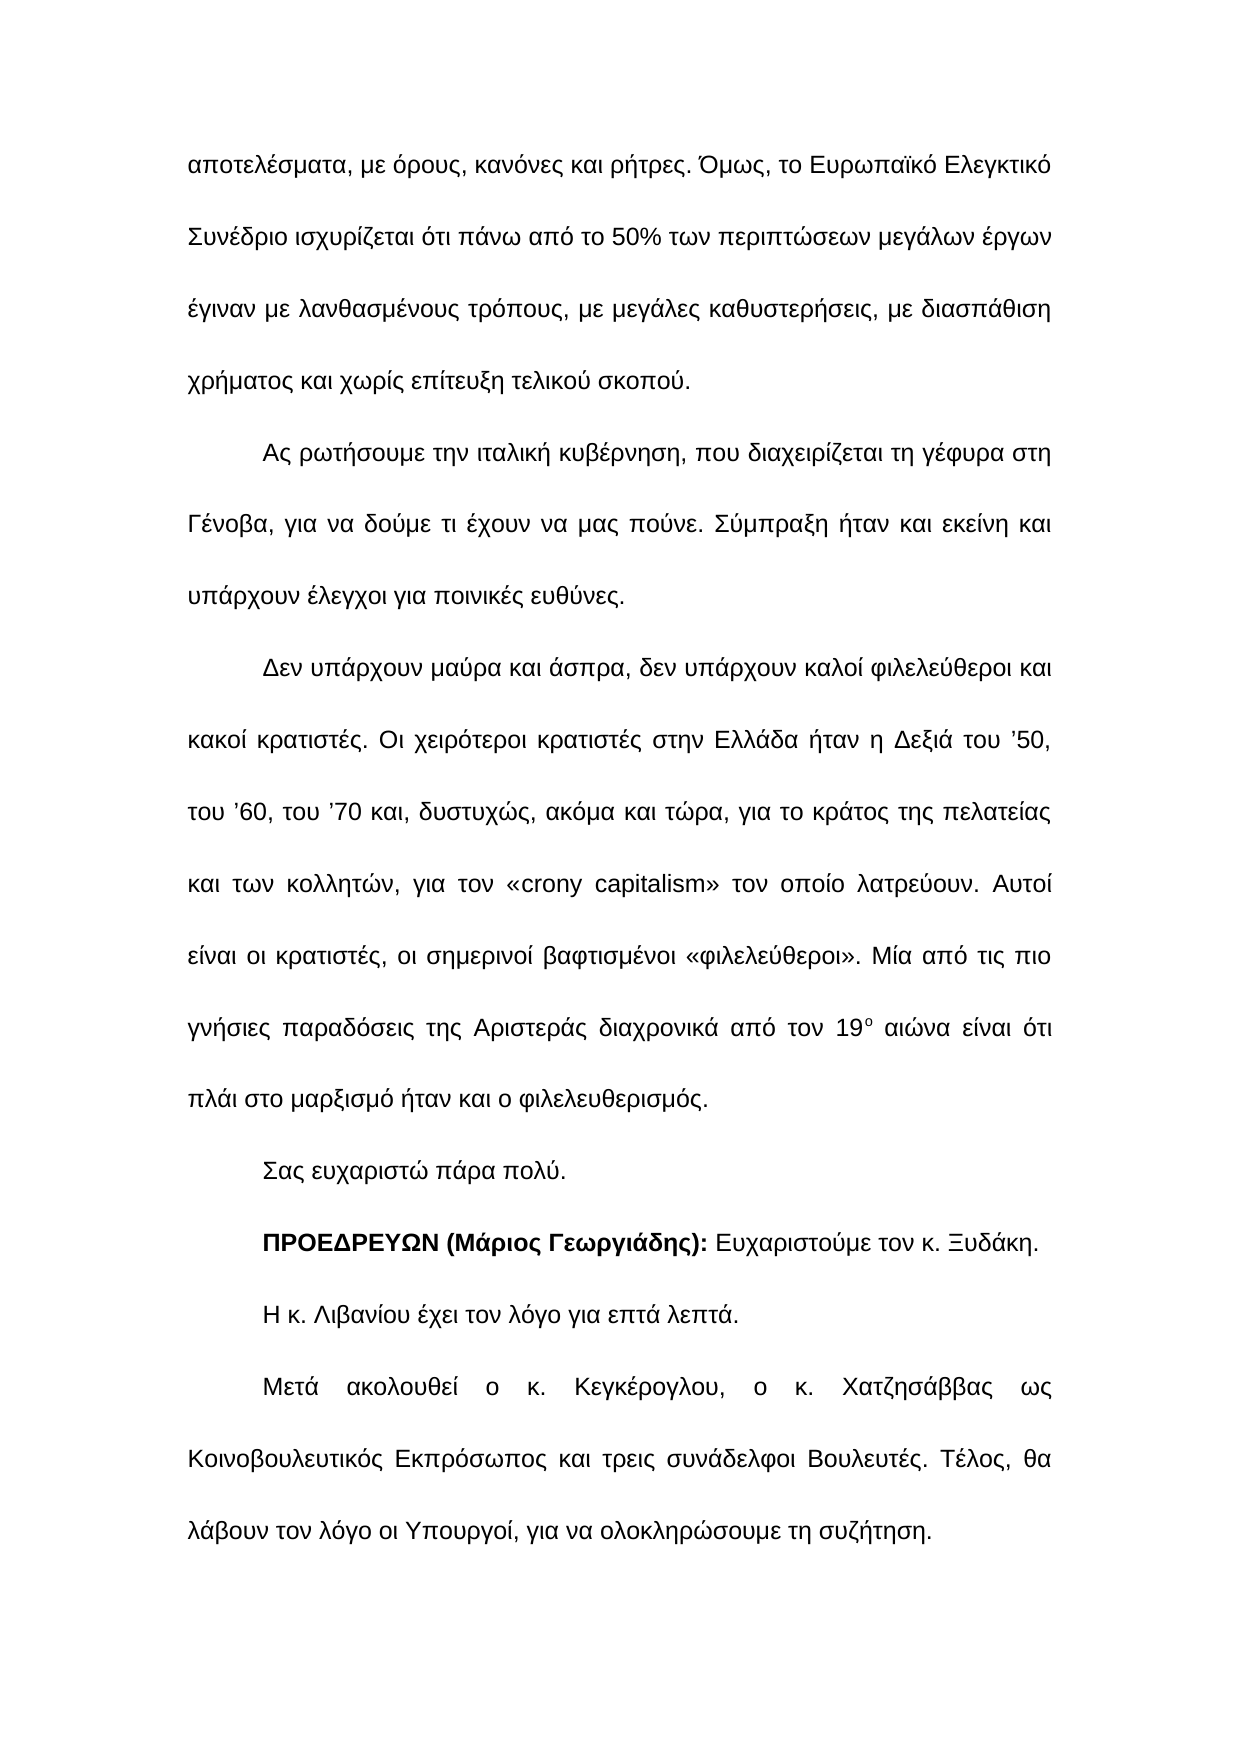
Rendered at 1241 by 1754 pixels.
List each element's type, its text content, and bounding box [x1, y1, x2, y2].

text Δεν υπάρχουν μαύρα και άσπρα, δεν υπάρχουν καλοί φιλελεύθεροι και κακοί κρατιστές. Οι χειρότεροι κρατιστές στην Ελλάδα ήταν η Δεξιά του ’50, του ’60, του ’70 και, δυστυχώς, ακόμα και τώρα, για το κράτος της πελατείας και των κολλητών, για τον «crony capitalism» τον οποίο λατρεύουν. Αυτοί είναι οι κρατιστές, οι σημερινοί βαφτισμένοι «φιλελεύθεροι». Μία από τις πιο γνήσιες παραδόσεις της Αριστεράς διαχρονικά από τον 19ο αιώνα είναι ότι πλάι στο μαρξισμό ήταν και ο φιλελευθερισμός. [187, 653, 1053, 1113]
text ΠΡΟΕΔΡΕΥΩΝ (Μάριος Γεωργιάδης): Ευχαριστούμε τον κ. Ξυδάκη. [187, 1228, 1053, 1257]
text Μετά ακολουθεί ο κ. Κεγκέρογλου, ο κ. Χατζησάββας ως Κοινοβουλευτικός Εκπρόσωπος και τρεις συνάδελφοι Βουλευτές. Τέλος, θα λάβουν τον λόγο οι Υπουργοί, για να ολοκληρώσουμε τη συζήτηση. [187, 1372, 1053, 1544]
text Η κ. Λιβανίου έχει τον λόγο για επτά λεπτά. [187, 1300, 1053, 1329]
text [187, 150, 1053, 394]
text Σας ευχαριστώ πάρα πολύ. [187, 1156, 1053, 1185]
text Ας ρωτήσουμε την ιταλική κυβέρνηση, που διαχειρίζεται τη γέφυρα στη Γένοβα, για να δούμε τι έχουν να μας πούνε. Σύμπραξη ήταν και εκείνη και υπάρχουν έλεγχοι για ποινικές ευθύνες. [187, 437, 1053, 610]
